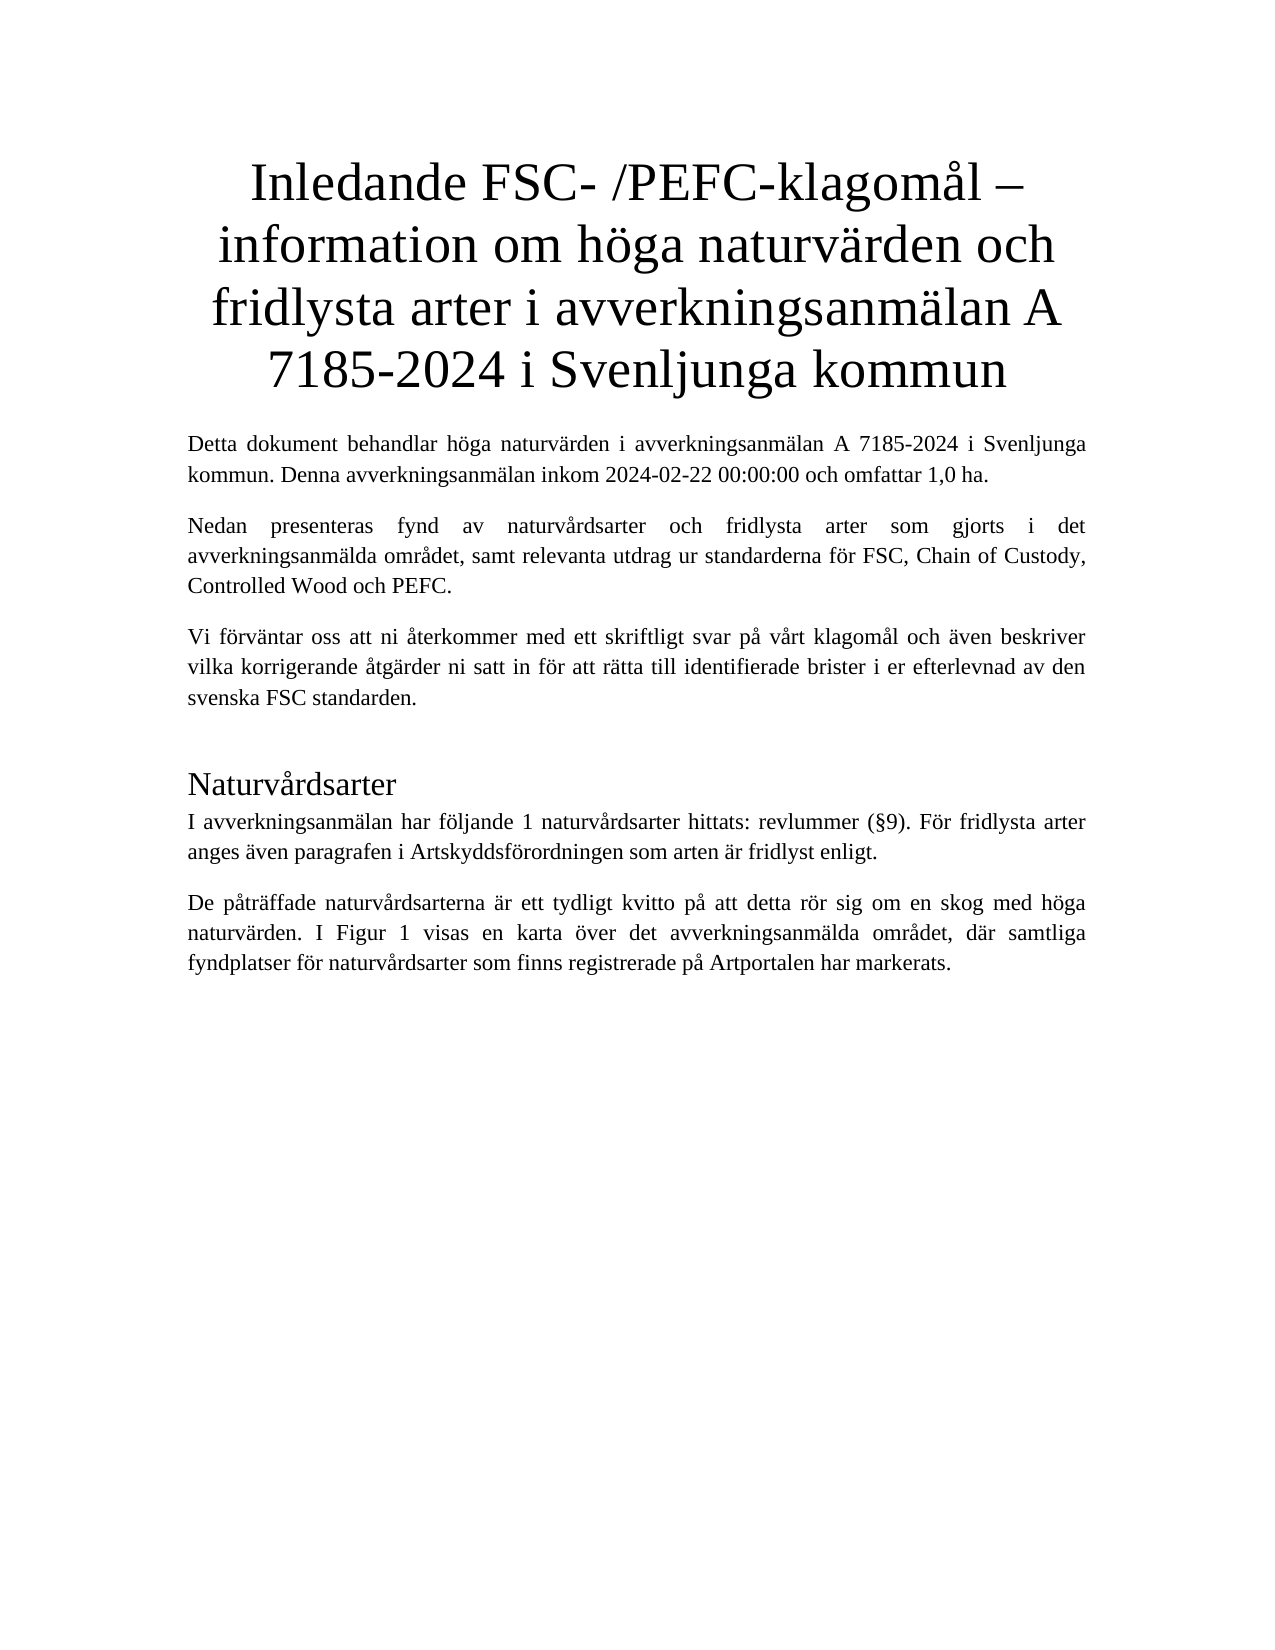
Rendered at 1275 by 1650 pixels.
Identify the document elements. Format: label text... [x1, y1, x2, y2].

title Inledande FSC- /PEFC-klagomål – information om höga naturvärden och fridlysta arter i avverkningsanmälan A 7185-2024 i Svenljunga kommun [187, 150, 1087, 399]
subtitle Naturvårdsarter [187, 764, 1087, 802]
text Nedan presenteras fynd av naturvårdsarter och fridlysta arter som gjorts i det avverkningsanmälda området, samt relevanta utdrag ur standarderna för FSC, Chain of Custody, Controlled Wood och PEFC. [187, 512, 1087, 598]
text I avverkningsanmälan har följande 1 naturvårdsarter hittats: revlummer (§9). För fridlysta arter anges även paragrafen i Artskyddsförordningen som arten är fridlyst enligt. [187, 808, 1087, 864]
text Detta dokument behandlar höga naturvärden i avverkningsanmälan A 7185-2024 i Svenljunga kommun. Denna avverkningsanmälan inkom 2024-02-22 00:00:00 och omfattar 1,0 ha. [187, 430, 1087, 487]
text De påträffade naturvårdsarterna är ett tydligt kvitto på att detta rör sig om en skog med höga naturvärden. I Figur 1 visas en karta över det avverkningsanmälda området, där samtliga fyndplatser för naturvårdsarter som finns registrerade på Artportalen har markerats. [187, 889, 1087, 976]
text Vi förväntar oss att ni återkommer med ett skriftligt svar på vårt klagomål och även beskriver vilka korrigerande åtgärder ni satt in för att rätta till identifierade brister i er efterlevnad av den svenska FSC standarden. [187, 623, 1087, 710]
